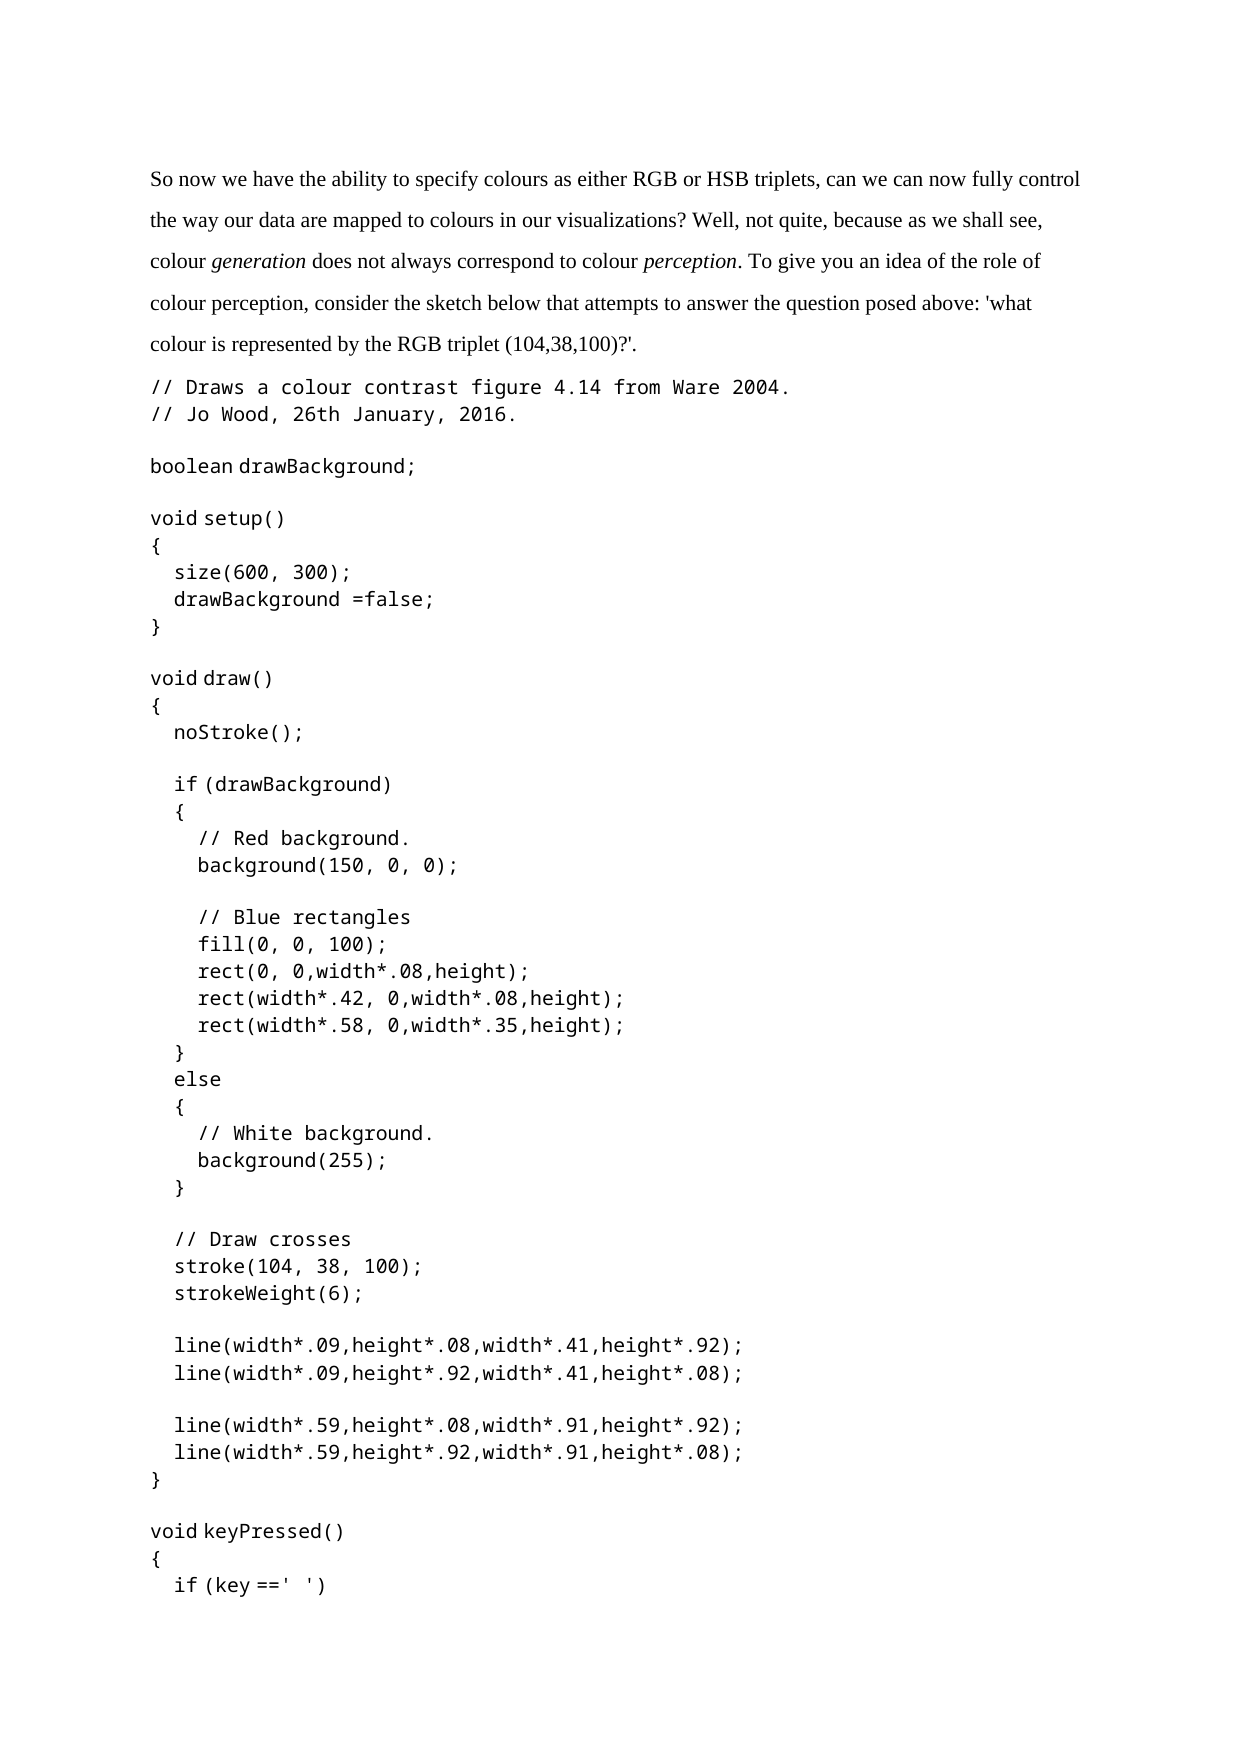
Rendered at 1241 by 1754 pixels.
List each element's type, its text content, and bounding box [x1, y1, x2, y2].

text So now we have the ability to specify colours as either RGB or HSB triplets, can we can now fully control the way our data are mapped to colours in our visualizations? Well, not quite, because as we shall see, colour generation does not always correspond to colour perception. To give you an idea of the role of colour perception, consider the sketch below that attempts to answer the question posed above: 'what colour is represented by the RGB triplet (104,38,100)?'. [150, 150, 1090, 356]
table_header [150, 373, 1225, 1598]
